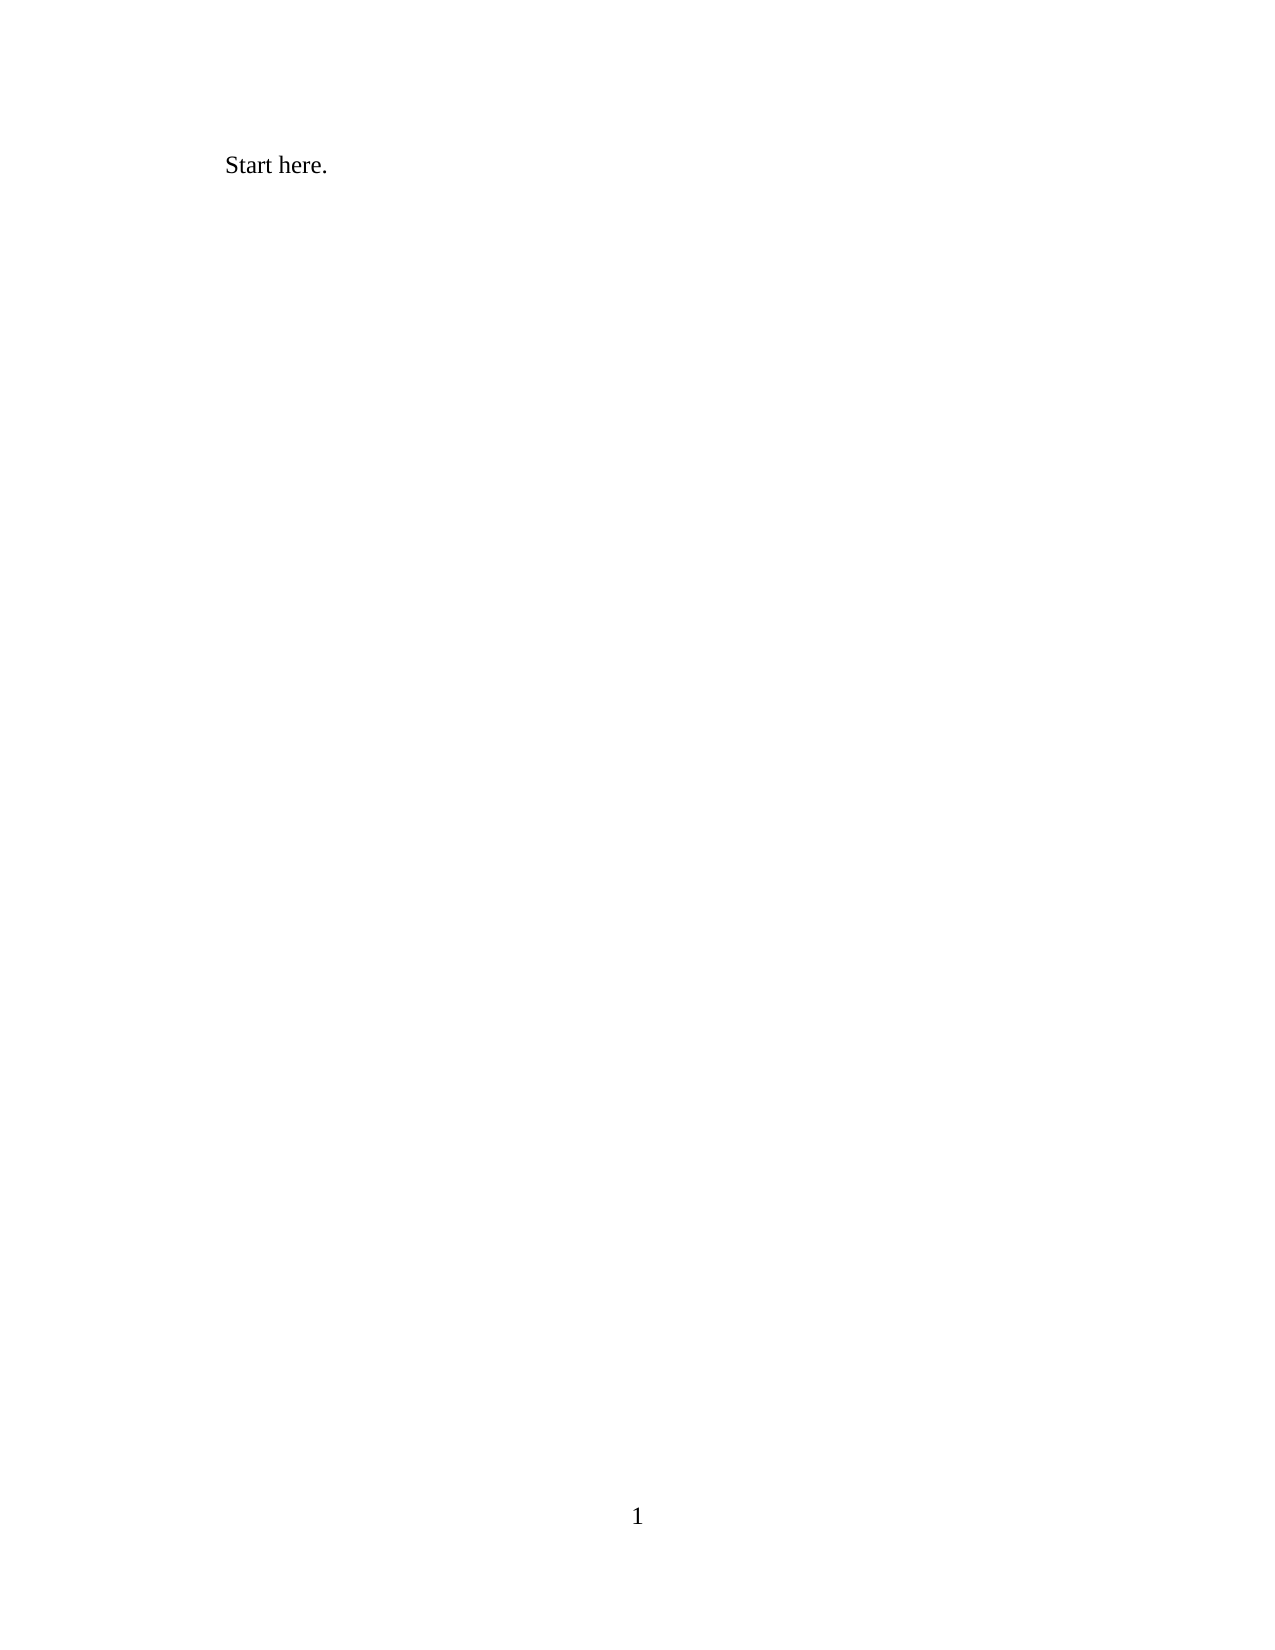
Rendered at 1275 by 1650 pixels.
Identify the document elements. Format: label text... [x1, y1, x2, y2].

text Start here. [150, 150, 1125, 179]
